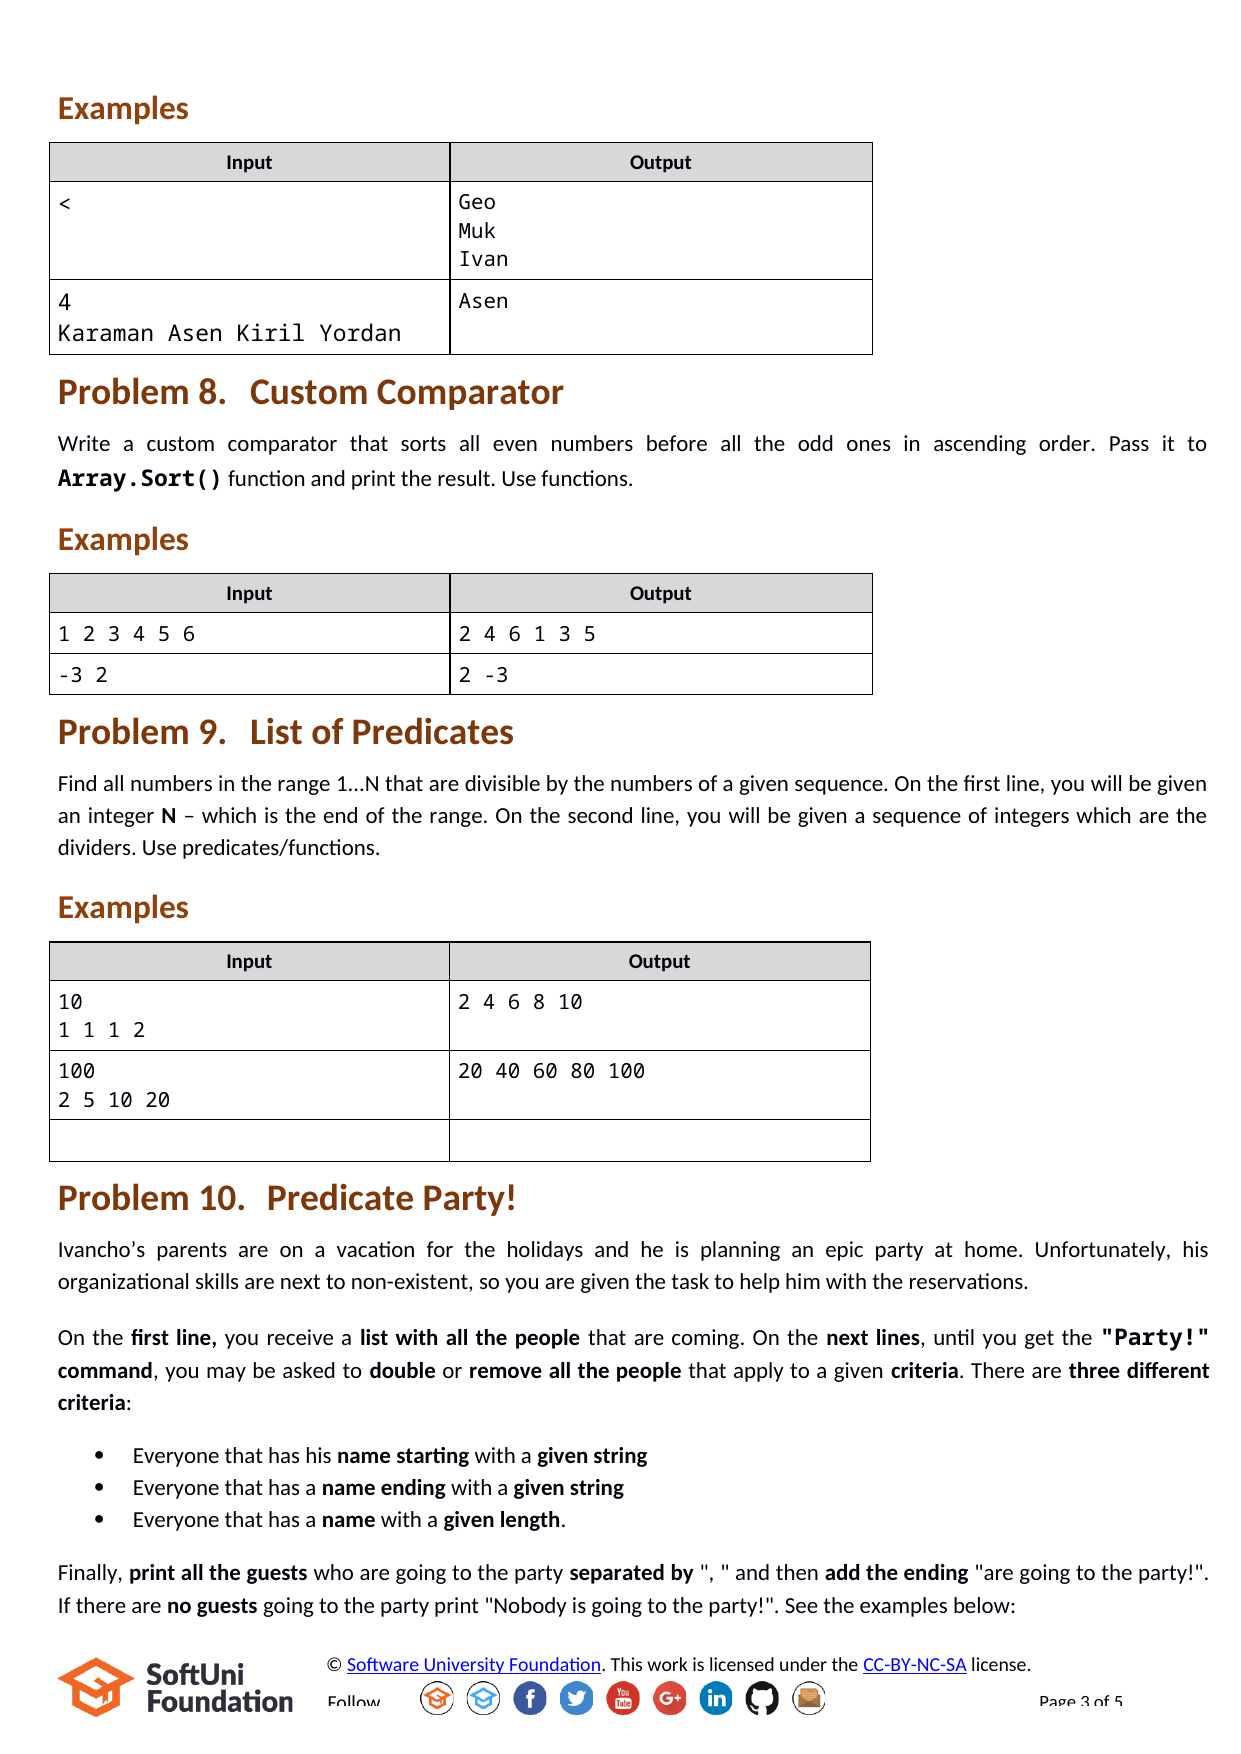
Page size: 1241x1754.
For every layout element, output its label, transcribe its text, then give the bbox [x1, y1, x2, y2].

subtitle Examples [58, 87, 1210, 128]
subtitle Custom Comparator [58, 368, 1210, 413]
table_cell 4 Karaman Asen Kiril Yordan [50, 280, 449, 354]
picture [722, 1681, 733, 1691]
text On the first line, you receive a list with all the people that are coming. On the next lines, until you get the "Party!" command, you may be asked to double or remove all the people that apply to a given criteria. There are three different criteria: [58, 1321, 1210, 1416]
picture [745, 1681, 779, 1715]
table_cell [450, 1120, 870, 1161]
subtitle Predicate Party! [58, 1174, 1210, 1220]
list Everyone that has a name ending with a given string [95, 1473, 1210, 1501]
picture [653, 1681, 687, 1715]
picture [57, 1657, 293, 1717]
subtitle Examples [58, 518, 1210, 559]
picture [699, 1704, 709, 1715]
table_cell [50, 1120, 449, 1161]
table_cell 2 4 6 1 3 5 [451, 613, 872, 653]
table_cell 10 1 1 1 2 [50, 981, 449, 1049]
text Write a custom comparator that sorts all even numbers before all the odd ones in ascending order. Pass it to Array.Sort() function and print the result. Use functions. [58, 429, 1210, 493]
text Find all numbers in the range 1...N that are divisible by the numbers of a given sequence. On the first line, you will be given an integer N – which is the end of the range. On the second line, you will be given a sequence of integers which are the dividers. Use predicates/functions. [58, 769, 1210, 861]
table_header Input [50, 943, 449, 980]
picture [420, 1681, 454, 1715]
table_cell 20 40 60 80 100 [450, 1051, 870, 1119]
picture [513, 1681, 547, 1715]
table_cell 2 4 6 8 10 [450, 981, 870, 1049]
table_header Output [451, 143, 872, 181]
table_cell 100 2 5 10 20 [50, 1051, 449, 1119]
table_cell 1 2 3 4 5 6 [50, 613, 449, 653]
table_header Output [451, 574, 872, 612]
picture [699, 1681, 711, 1693]
table_header Output [450, 943, 870, 980]
list Everyone that has his name starting with a given string [95, 1441, 1210, 1469]
picture [466, 1681, 500, 1715]
picture [792, 1681, 826, 1715]
table_cell < [50, 182, 449, 279]
table_cell Asen [451, 280, 872, 354]
subtitle Examples [58, 886, 1210, 927]
table_cell 2 -3 [451, 654, 872, 694]
table_header Input [50, 574, 449, 612]
picture [606, 1681, 640, 1715]
table_cell Geo Muk Ivan [451, 182, 872, 279]
picture [724, 1706, 733, 1715]
picture [715, 1695, 725, 1706]
picture [560, 1681, 593, 1715]
text Ivancho’s parents are on a vacation for the holidays and he is planning an epic party at home. Unfortunately, his organizational skills are next to non-existent, so you are given the task to help him with the reservations. [58, 1235, 1210, 1296]
table_cell -3 2 [50, 654, 449, 694]
list Everyone that has a name with a given length. [95, 1506, 1210, 1533]
table_header Input [50, 143, 449, 181]
text Finally, print all the guests who are going to the party separated by ", " and then add the ending "are going to the party!". If there are no guests going to the party print "Nobody is going to the party!". See the examples below: [58, 1558, 1210, 1619]
subtitle List of Predicates [58, 708, 1210, 754]
